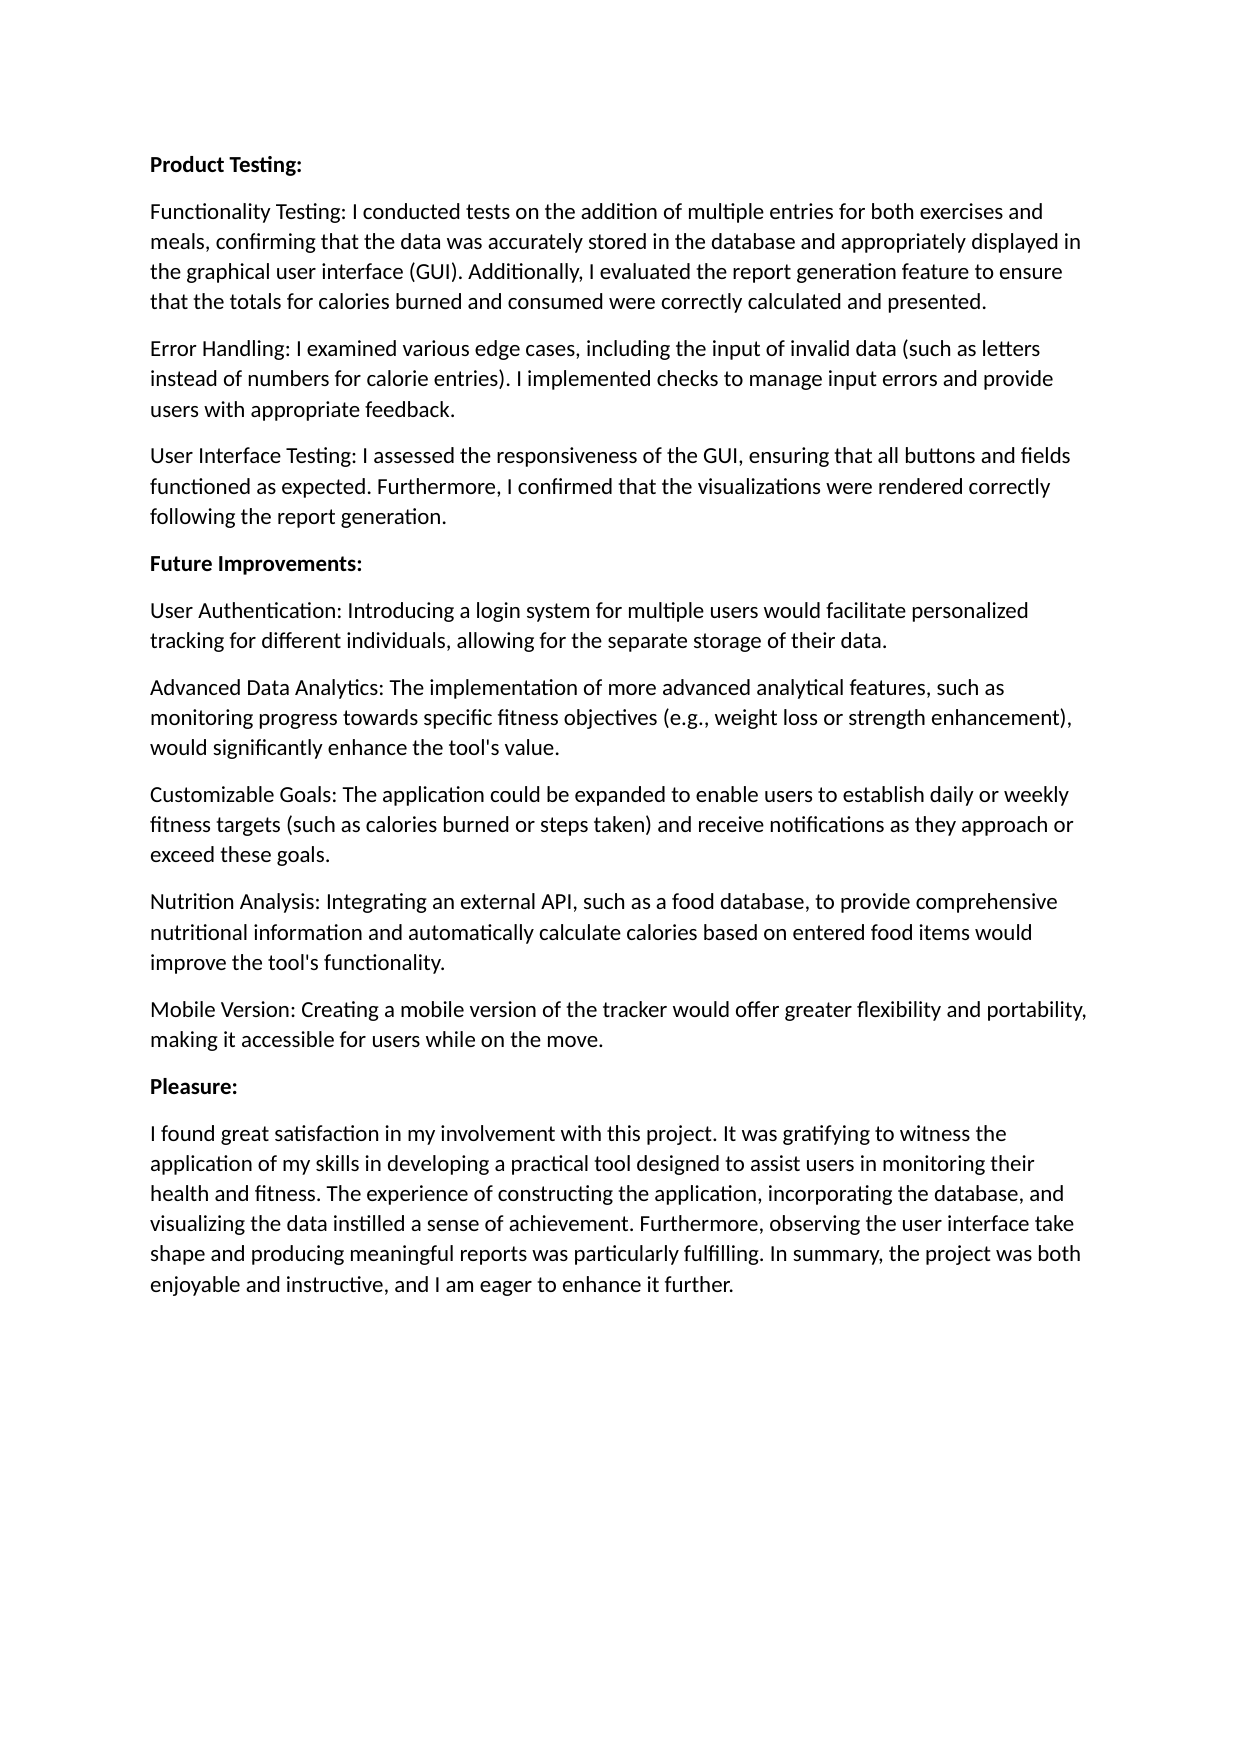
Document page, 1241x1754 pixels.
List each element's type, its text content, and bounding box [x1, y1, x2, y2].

text Functionality Testing: I conducted tests on the addition of multiple entries for both exercises and meals, confirming that the data was accurately stored in the database and appropriately displayed in the graphical user interface (GUI). Additionally, I evaluated the report generation feature to ensure that the totals for calories burned and consumed were correctly calculated and presented. [150, 197, 1090, 316]
text Product Testing: [150, 150, 1090, 178]
text Future Improvements: [150, 549, 1090, 577]
text Error Handling: I examined various edge cases, including the input of invalid data (such as letters instead of numbers for calorie entries). I implemented checks to manage input errors and provide users with appropriate feedback. [150, 334, 1090, 423]
text User Interface Testing: I assessed the responsiveness of the GUI, ensuring that all buttons and fields functioned as expected. Furthermore, I confirmed that the visualizations were rendered correctly following the report generation. [150, 442, 1090, 530]
text Mobile Version: Creating a mobile version of the tracker would offer greater flexibility and portability, making it accessible for users while on the move. [150, 995, 1090, 1053]
text Customizable Goals: The application could be expanded to enable users to establish daily or weekly fitness targets (such as calories burned or steps taken) and receive notifications as they approach or exceed these goals. [150, 780, 1090, 869]
text User Authentication: Introducing a login system for multiple users would facilitate personalized tracking for different individuals, allowing for the separate storage of their data. [150, 596, 1090, 654]
text Pleasure: [150, 1072, 1090, 1100]
text Advanced Data Analytics: The implementation of more advanced analytical features, such as monitoring progress towards specific fitness objectives (e.g., weight loss or strength enhancement), would significantly enhance the tool's value. [150, 673, 1090, 761]
text Nutrition Analysis: Integrating an external API, such as a food database, to provide comprehensive nutritional information and automatically calculate calories based on entered food items would improve the tool's functionality. [150, 887, 1090, 976]
text I found great satisfaction in my involvement with this project. It was gratifying to witness the application of my skills in developing a practical tool designed to assist users in monitoring their health and fitness. The experience of constructing the application, incorporating the database, and visualizing the data instilled a sense of achievement. Furthermore, observing the user interface take shape and producing meaningful reports was particularly fulfilling. In summary, the project was both enjoyable and instructive, and I am eager to enhance it further. [150, 1119, 1090, 1298]
